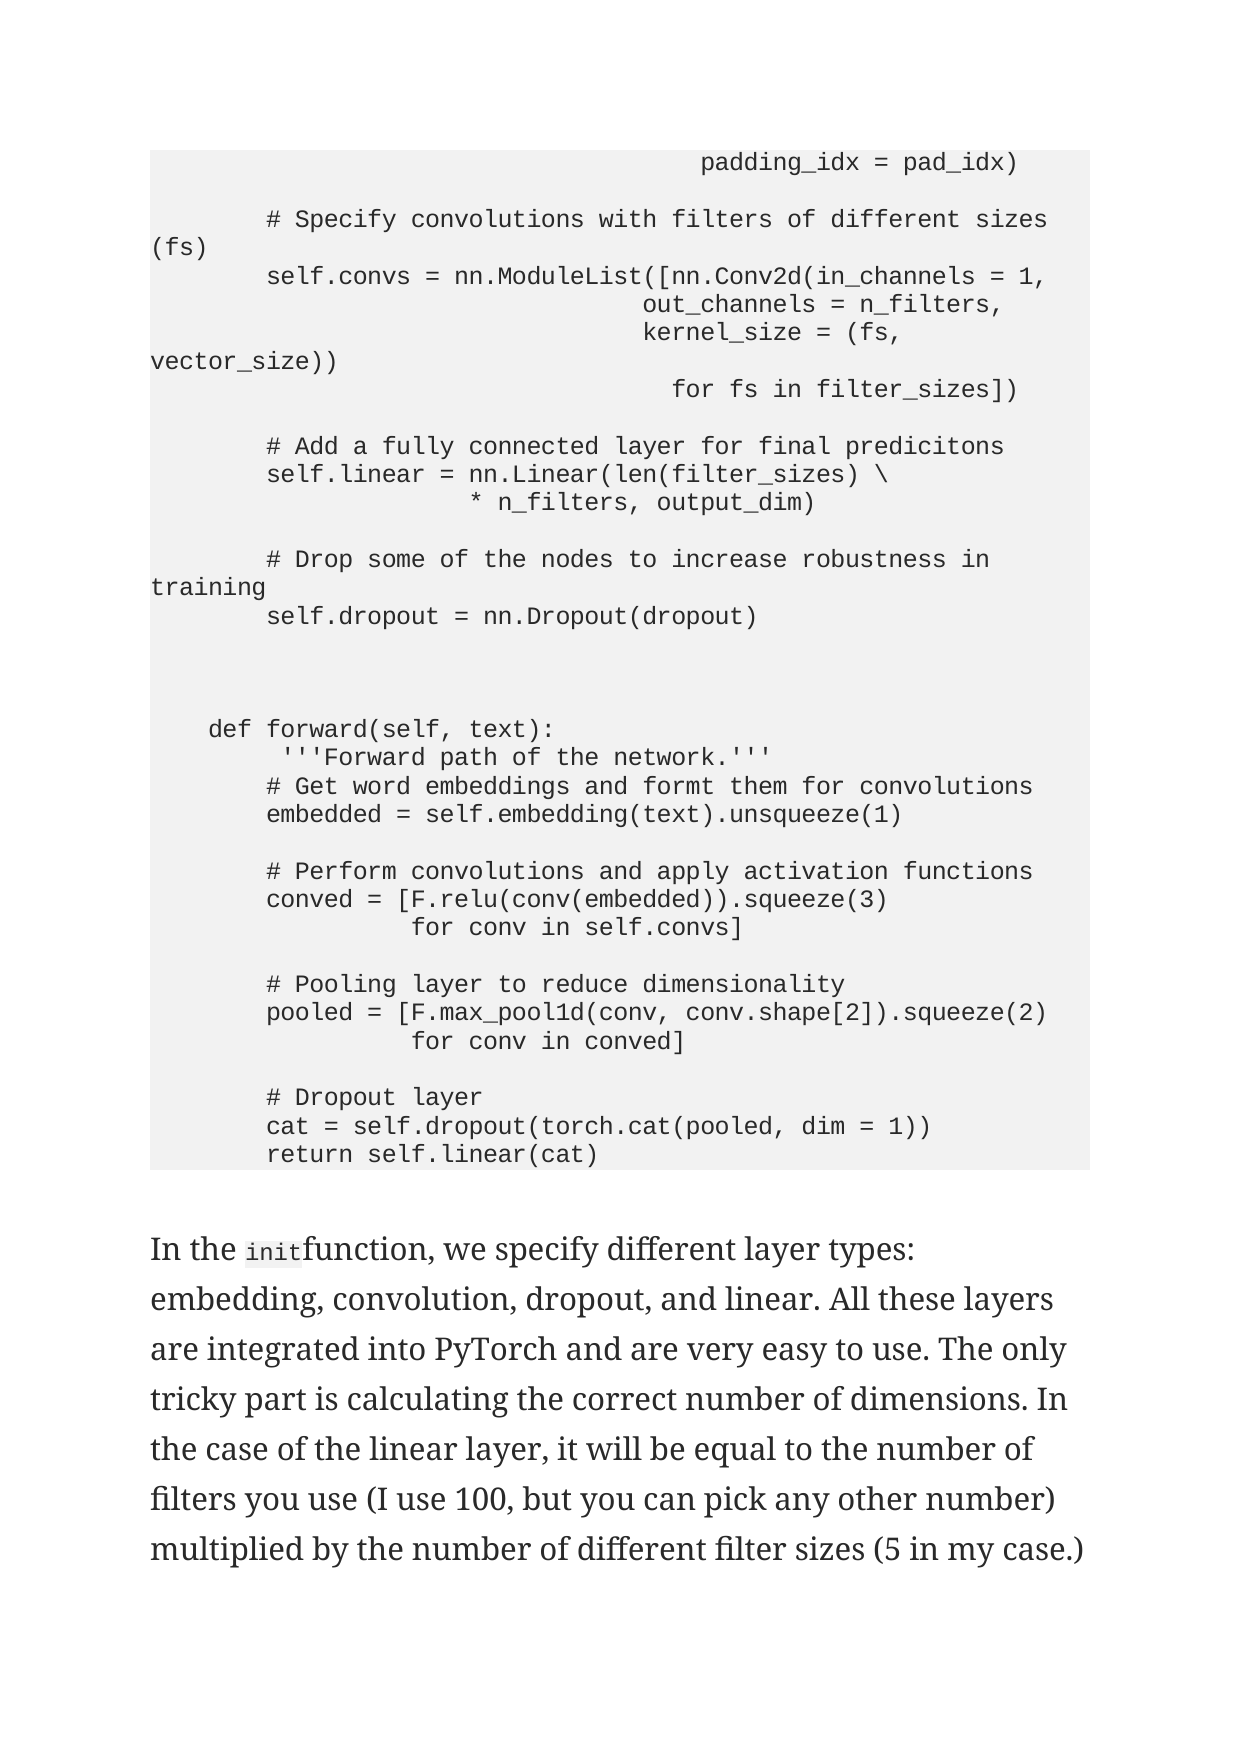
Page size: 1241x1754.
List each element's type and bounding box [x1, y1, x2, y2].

text [150, 1220, 1090, 1570]
text [150, 150, 1090, 1170]
